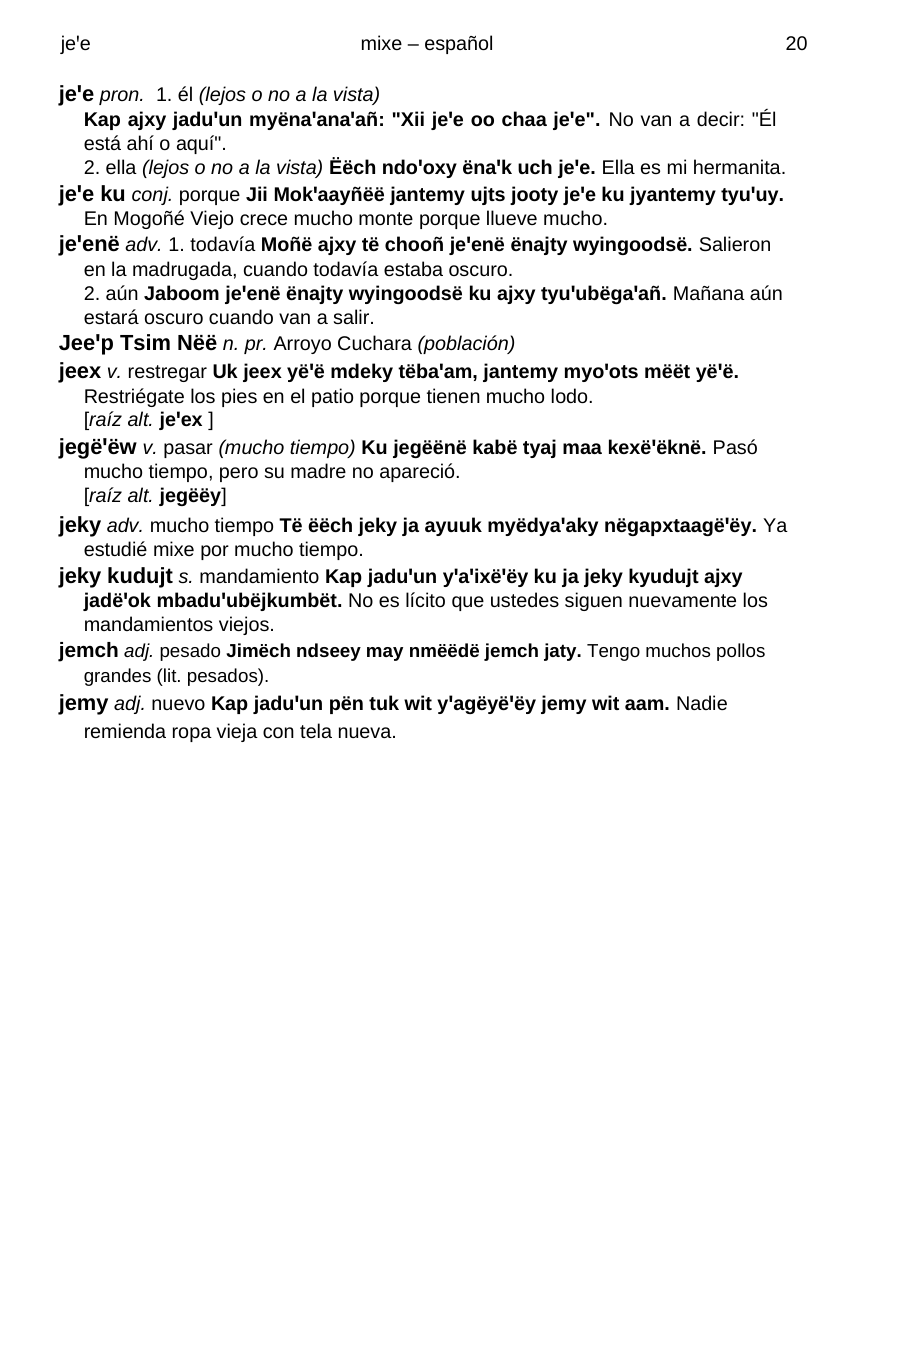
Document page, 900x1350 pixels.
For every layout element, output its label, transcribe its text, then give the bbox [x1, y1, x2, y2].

text Kap ajxy jaduꞌun myënaꞌanaꞌañ: "Xii jeꞌe oo chaa jeꞌe". No van a decir: "Él está ahí o aquí". [83, 108, 777, 154]
text jeꞌe ku conj. porque Jii Mokꞌaayñëë jantemy ujts jooty jeꞌe ku jyantemy tyuꞌuy. En Mogoñé Viejo crece mucho monte porque llueve mucho. [58, 180, 808, 230]
text jeꞌenë adv. 1. todavía Moñë ajxy të chooñ jeꞌenë ënajty wyingoodsë. Salieron en la madrugada, cuando todavía estaba oscuro. [58, 231, 789, 280]
text 2. aún Jaboom jeꞌenë ënajty wyingoodsë ku ajxy tyuꞌubëgaꞌañ. Mañana aún estará oscuro cuando van a salir. [83, 282, 810, 328]
text jeky adv. mucho tiempo Të ëëch jeky ja ayuuk myëdyaꞌaky nëgapxtaagëꞌëy. Ya estudié mixe por mucho tiempo. [58, 512, 806, 561]
text jeꞌe pron. 1. él (lejos o no a la vista) [58, 81, 810, 106]
text jeꞌe mixe – español 20 [61, 31, 810, 54]
text jemy adj. nuevo Kap jaduꞌun pën tuk wit yꞌagëyëꞌëy jemy wit aam. Nadie remienda ropa vieja con tela nueva. [58, 690, 787, 743]
text jemch adj. pesado Jimëch ndseey may nmëëdë jemch jaty. Tengo muchos pollos grandes (lit. pesados). [58, 638, 798, 686]
text [raíz alt. jeꞌex ] [83, 408, 810, 431]
text Jeeꞌp Tsim Nëë n. pr. Arroyo Cuchara (población) [58, 330, 735, 355]
text jeky kudujt s. mandamiento Kap jaduꞌun yꞌaꞌixëꞌëy ku ja jeky kyudujt ajxy jadëꞌok mbaduꞌubëjkumbët. No es lícito que ustedes siguen nuevamente los mandamientos viejos. [58, 562, 781, 636]
text 2. ella (lejos o no a la vista) Ëëch ndoꞌoxy ënaꞌk uch jeꞌe. Ella es mi hermanita. [83, 156, 789, 178]
text jegëꞌëw v. pasar (mucho tiempo) Ku jegëënë kabë tyaj maa kexëꞌëknë. Pasó mucho tiempo, pero su madre no apareció. [58, 434, 810, 483]
text jeex v. restregar Uk jeex yëꞌë mdeky tëbaꞌam, jantemy myoꞌots mëët yëꞌë. Restriégate los pies en el patio porque tienen mucho lodo. [58, 358, 802, 407]
text [raíz alt. jegëëy] [83, 484, 810, 507]
